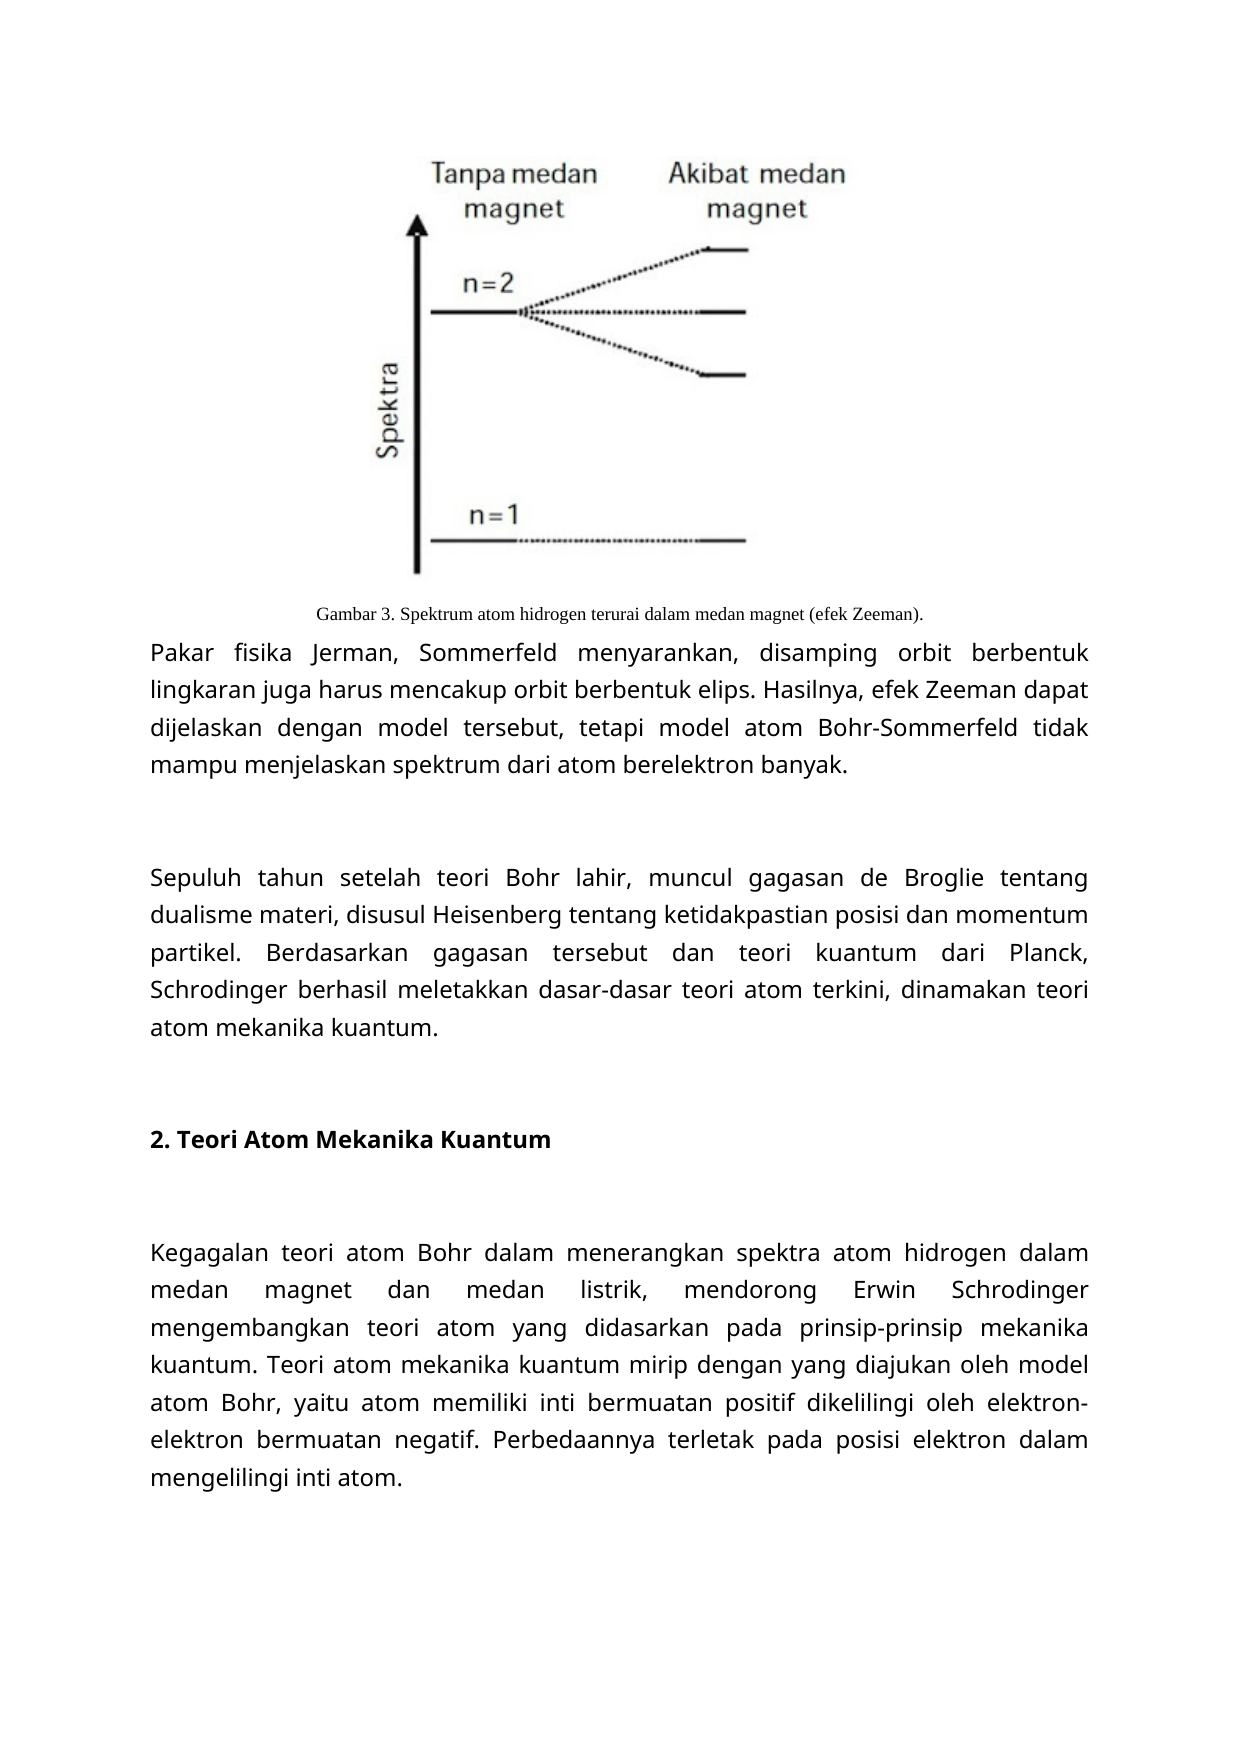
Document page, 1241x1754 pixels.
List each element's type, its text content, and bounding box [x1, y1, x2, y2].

text 2. Teori Atom Mekanika Kuantum [150, 1118, 1090, 1156]
text Sepuluh tahun setelah teori Bohr lahir, muncul gagasan de Broglie tentang dualisme materi, disusul Heisenberg tentang ketidakpastian posisi dan momentum partikel. Berdasarkan gagasan tersebut dan teori kuantum dari Planck, Schrodinger berhasil meletakkan dasar-dasar teori atom terkini, dinamakan teori atom mekanika kuantum. [150, 856, 1090, 1043]
table_header [310, 150, 930, 597]
text Kegagalan teori atom Bohr dalam menerangkan spektra atom hidrogen dalam medan magnet dan medan listrik, mendorong Erwin Schrodinger mengembangkan teori atom yang didasarkan pada prinsip-prinsip mekanika kuantum. Teori atom mekanika kuantum mirip dengan yang diajukan oleh model atom Bohr, yaitu atom memiliki inti bermuatan positif dikelilingi oleh elektron-elektron bermuatan negatif. Perbedaannya terletak pada posisi elektron dalam mengelilingi inti atom. [150, 1231, 1090, 1493]
picture [370, 156, 870, 591]
table_cell Gambar 3. Spektrum atom hidrogen terurai dalam medan magnet (efek Zeeman). [310, 597, 930, 631]
text Pakar fisika Jerman, Sommerfeld menyarankan, disamping orbit berbentuk lingkaran juga harus mencakup orbit berbentuk elips. Hasilnya, efek Zeeman dapat dijelaskan dengan model tersebut, tetapi model atom Bohr-Sommerfeld tidak mampu menjelaskan spektrum dari atom berelektron banyak. [150, 631, 1090, 781]
